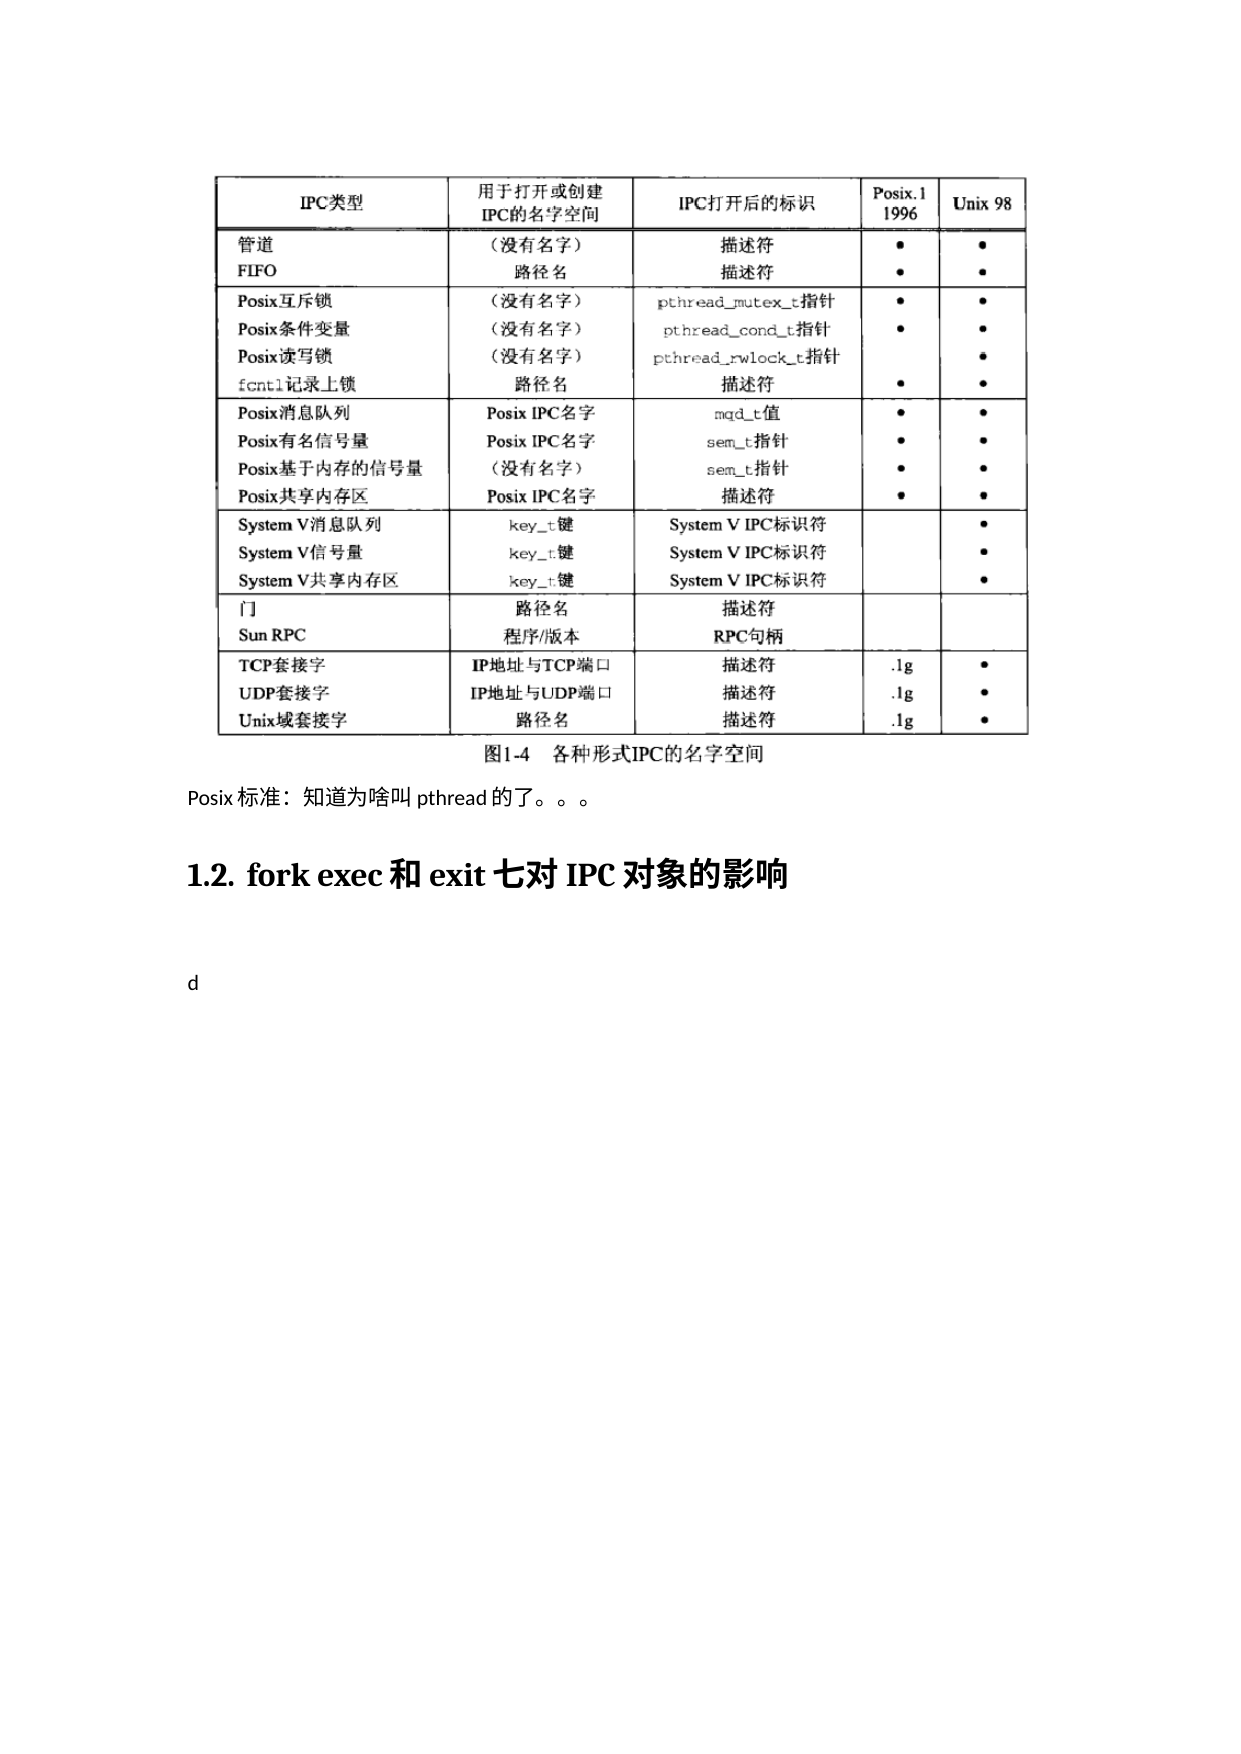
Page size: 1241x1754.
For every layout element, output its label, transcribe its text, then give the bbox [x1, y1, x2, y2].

text Posix标准：知道为啥叫pthread的了。。。 [187, 779, 1053, 812]
subtitle fork exec和exit七对IPC对象的影响 [187, 839, 1053, 904]
picture [187, 162, 1053, 770]
text d [187, 966, 1053, 999]
